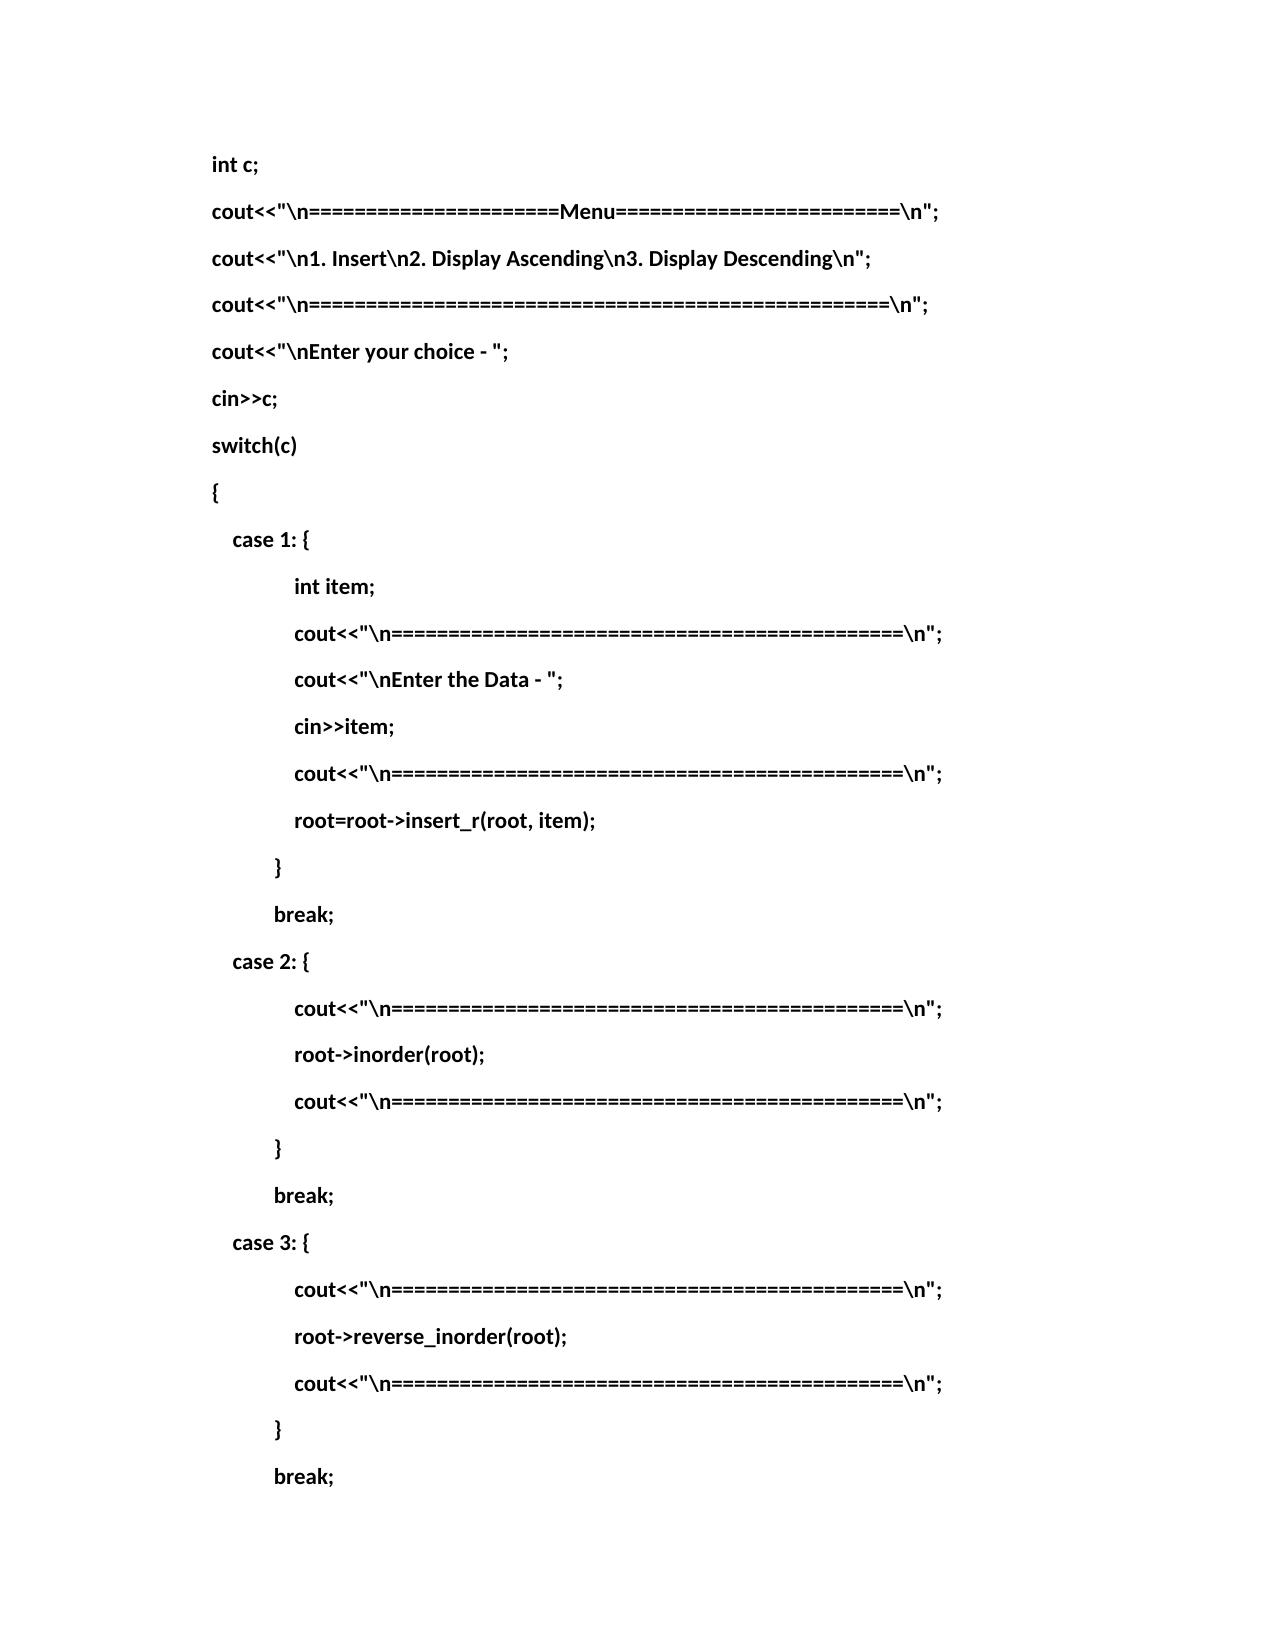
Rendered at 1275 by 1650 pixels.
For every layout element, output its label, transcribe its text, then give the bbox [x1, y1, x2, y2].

text cout<<"\nEnter the Data - "; [150, 666, 1125, 694]
text } [150, 1134, 1125, 1162]
text case 1: { [150, 525, 1125, 553]
text case 3: { [150, 1228, 1125, 1256]
text int item; [150, 572, 1125, 600]
text cout<<"\n=============================================\n"; [150, 1369, 1125, 1397]
text cout<<"\n=============================================\n"; [150, 759, 1125, 787]
text root=root->insert_r(root, item); [150, 806, 1125, 834]
text cout<<"\nEnter your choice - "; [150, 337, 1125, 366]
text root->inorder(root); [150, 1041, 1125, 1069]
text cout<<"\n=============================================\n"; [150, 1087, 1125, 1116]
text cout<<"\n=============================================\n"; [150, 619, 1125, 647]
text { [150, 478, 1125, 506]
text break; [150, 1462, 1125, 1491]
text cout<<"\n===================================================\n"; [150, 291, 1125, 319]
text cout<<"\n1. Insert\n2. Display Ascending\n3. Display Descending\n"; [150, 244, 1125, 272]
text case 2: { [150, 947, 1125, 975]
text int c; [150, 150, 1125, 178]
text } [150, 1416, 1125, 1444]
text break; [150, 900, 1125, 928]
text root->reverse_inorder(root); [150, 1322, 1125, 1350]
text } [150, 853, 1125, 881]
text switch(c) [150, 431, 1125, 459]
text cout<<"\n=============================================\n"; [150, 1275, 1125, 1303]
text cout<<"\n======================Menu=========================\n"; [150, 197, 1125, 225]
text cin>>item; [150, 712, 1125, 741]
text cin>>c; [150, 384, 1125, 412]
text break; [150, 1181, 1125, 1209]
text cout<<"\n=============================================\n"; [150, 994, 1125, 1022]
